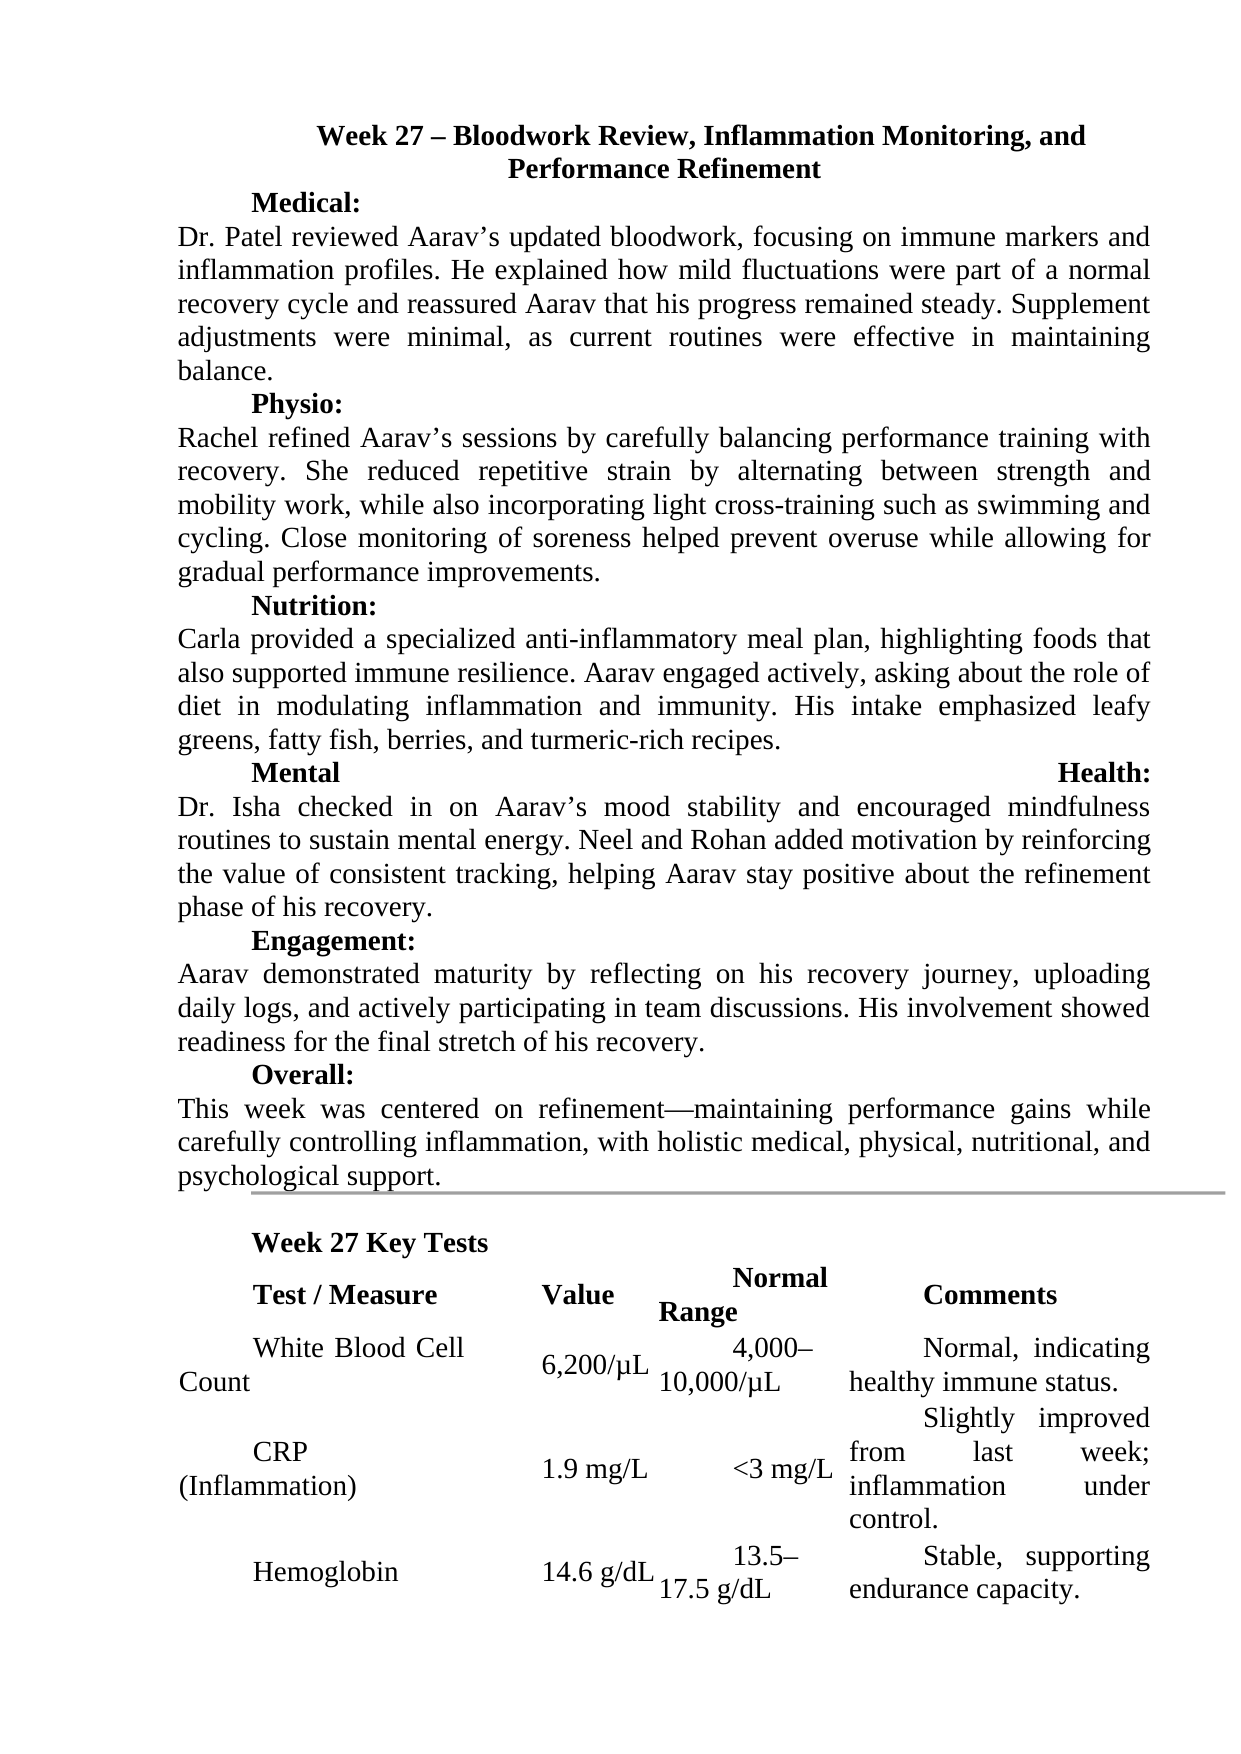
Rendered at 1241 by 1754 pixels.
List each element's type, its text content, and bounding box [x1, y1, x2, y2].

text Mental Health: Dr. Isha checked in on Aarav’s mood stability and encouraged mindfulness routines to sustain mental energy. Neel and Rohan added motivation by reinforcing the value of consistent tracking, helping Aarav stay positive about the refinement phase of his recovery. [177, 755, 1152, 923]
table_cell Slightly improved from last week; inflammation under control. [848, 1399, 1152, 1536]
table_cell White Blood Cell Count [177, 1329, 466, 1399]
table_cell 14.6 g/dL [466, 1536, 657, 1606]
text Nutrition: Carla provided a specialized anti-inflammatory meal plan, highlighting foods that also supported immune resilience. Aarav engaged actively, asking about the role of diet in modulating inflammation and immunity. His intake emphasized leafy greens, fatty fish, berries, and turmeric-rich recipes. [177, 588, 1152, 755]
text Overall: This week was centered on refinement—maintaining performance gains while carefully controlling inflammation, with holistic medical, physical, nutritional, and psychological support. [177, 1057, 1152, 1191]
table_cell 13.5–17.5 g/dL [657, 1536, 847, 1606]
table_cell 1.9 mg/L [466, 1399, 657, 1536]
text Medical: Dr. Patel reviewed Aarav’s updated bloodwork, focusing on immune markers and inflammation profiles. He explained how mild fluctuations were part of a normal recovery cycle and reassured Aarav that his progress remained steady. Supplement adjustments were minimal, as current routines were effective in maintaining balance. [177, 185, 1152, 386]
table_header Normal Range [657, 1259, 847, 1329]
table_cell CRP (Inflammation) [177, 1399, 466, 1536]
text Physio: Rachel refined Aarav’s sessions by carefully balancing performance training with recovery. She reduced repetitive strain by alternating between strength and mobility work, while also incorporating light cross-training such as swimming and cycling. Close monitoring of soreness helped prevent overuse while allowing for gradual performance improvements. [177, 386, 1152, 588]
text Week 27 Key Tests [177, 1225, 1152, 1258]
table_header Test / Measure [177, 1259, 466, 1329]
table_cell <3 mg/L [657, 1399, 847, 1536]
table_header Value [466, 1259, 657, 1329]
table_cell 4,000–10,000/µL [657, 1329, 847, 1399]
table_cell Hemoglobin [177, 1536, 466, 1606]
table_cell Stable, supporting endurance capacity. [848, 1536, 1152, 1606]
text Week 27 – Bloodwork Review, Inflammation Monitoring, and Performance Refinement [177, 118, 1152, 185]
table_cell Normal, indicating healthy immune status. [848, 1329, 1152, 1399]
text Engagement: Aarav demonstrated maturity by reflecting on his recovery journey, uploading daily logs, and actively participating in team discussions. His involvement showed readiness for the final stretch of his recovery. [177, 923, 1152, 1057]
table_header Comments [848, 1259, 1152, 1329]
table_cell 6,200/µL [466, 1329, 657, 1399]
